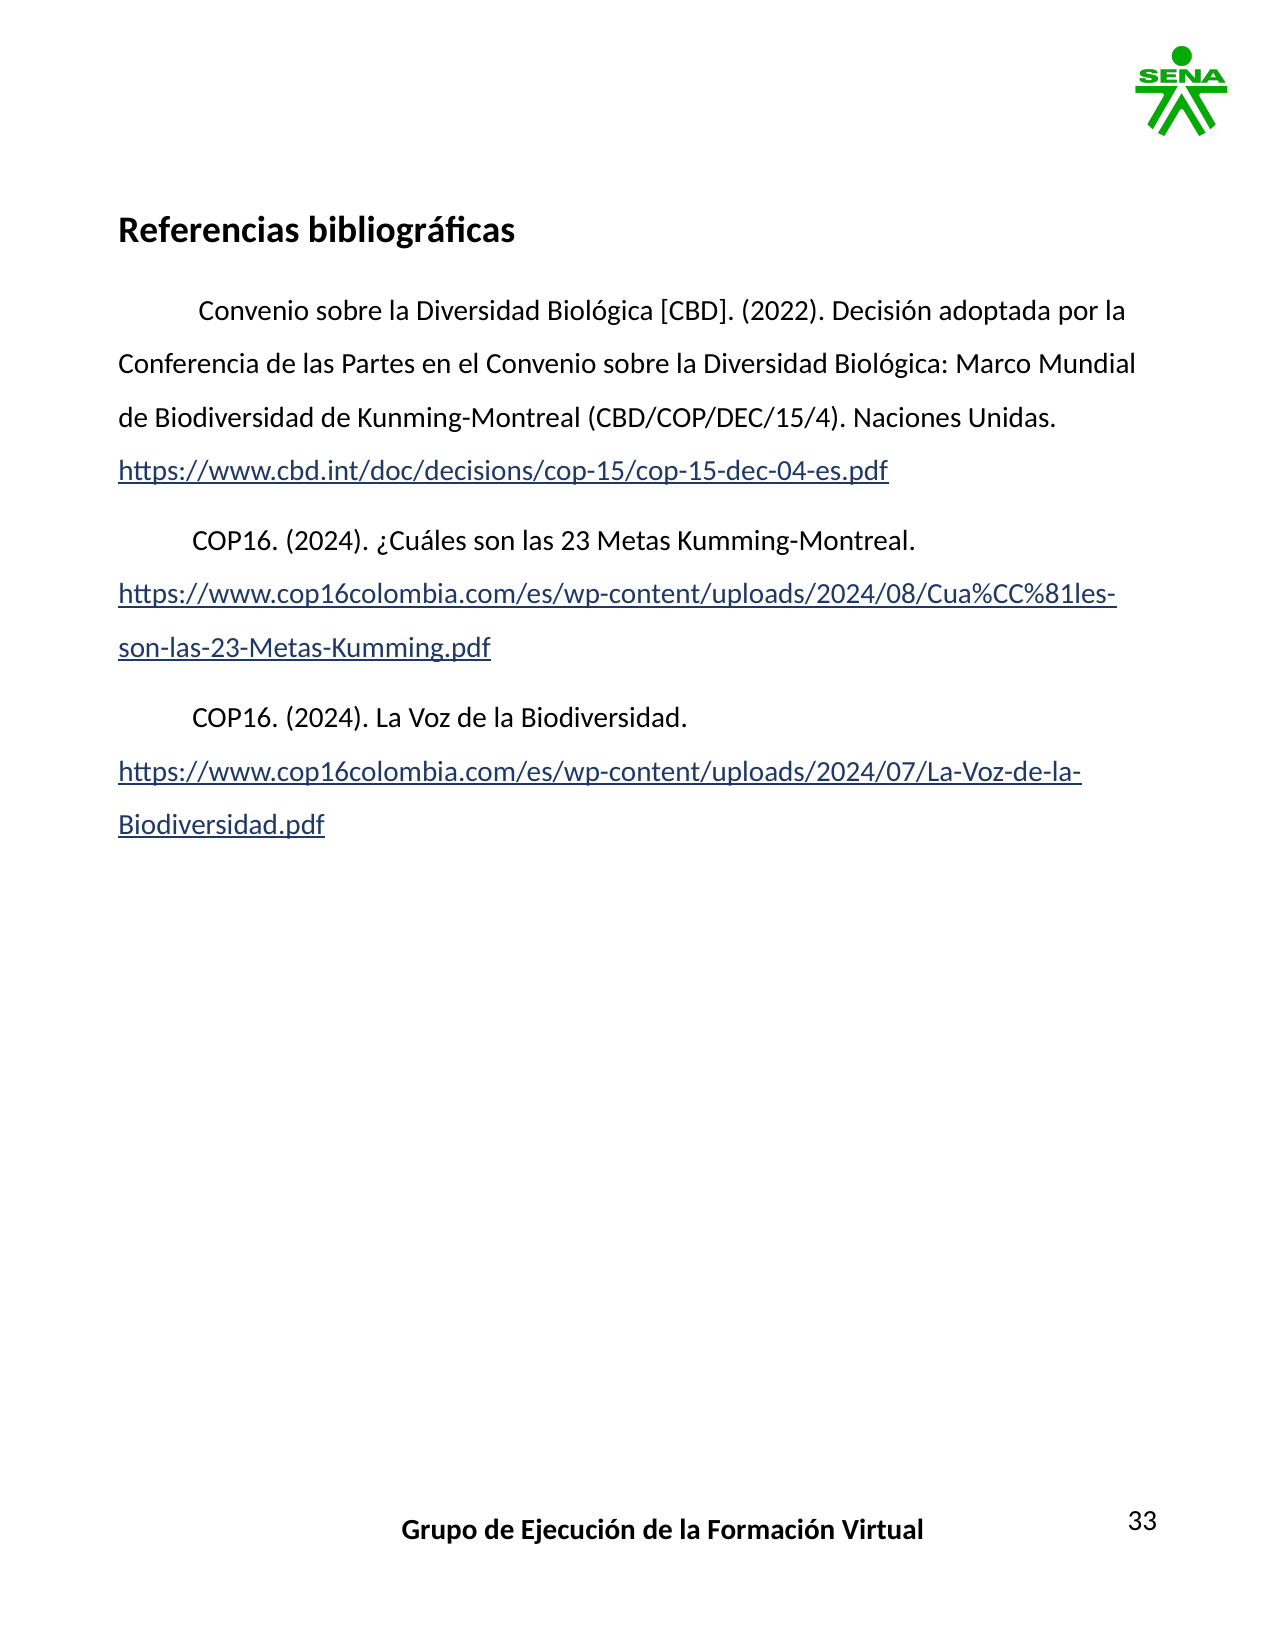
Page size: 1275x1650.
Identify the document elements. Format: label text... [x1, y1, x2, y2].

text Convenio sobre la Diversidad Biológica [CBD]. (2022). Decisión adoptada por la Conferencia de las Partes en el Convenio sobre la Diversidad Biológica: Marco Mundial de Biodiversidad de Kunming-Montreal (CBD/COP/DEC/15/4). Naciones Unidas. https://www.cbd.int/doc/decisions/cop-15/cop-15-dec-04-es.pdf [118, 292, 1157, 488]
text COP16. (2024). La Voz de la Biodiversidad. https://www.cop16colombia.com/es/wp-content/uploads/2024/07/La-Voz-de-la-Biodiversidad.pdf [118, 699, 1157, 842]
picture [1135, 46, 1228, 136]
text Referencias bibliográficas [118, 206, 1157, 252]
text COP16. (2024). ¿Cuáles son las 23 Metas Kumming-Montreal. https://www.cop16colombia.com/es/wp-content/uploads/2024/08/Cua%CC%81les-son-las-23-Metas-Kumming.pdf [118, 522, 1157, 665]
